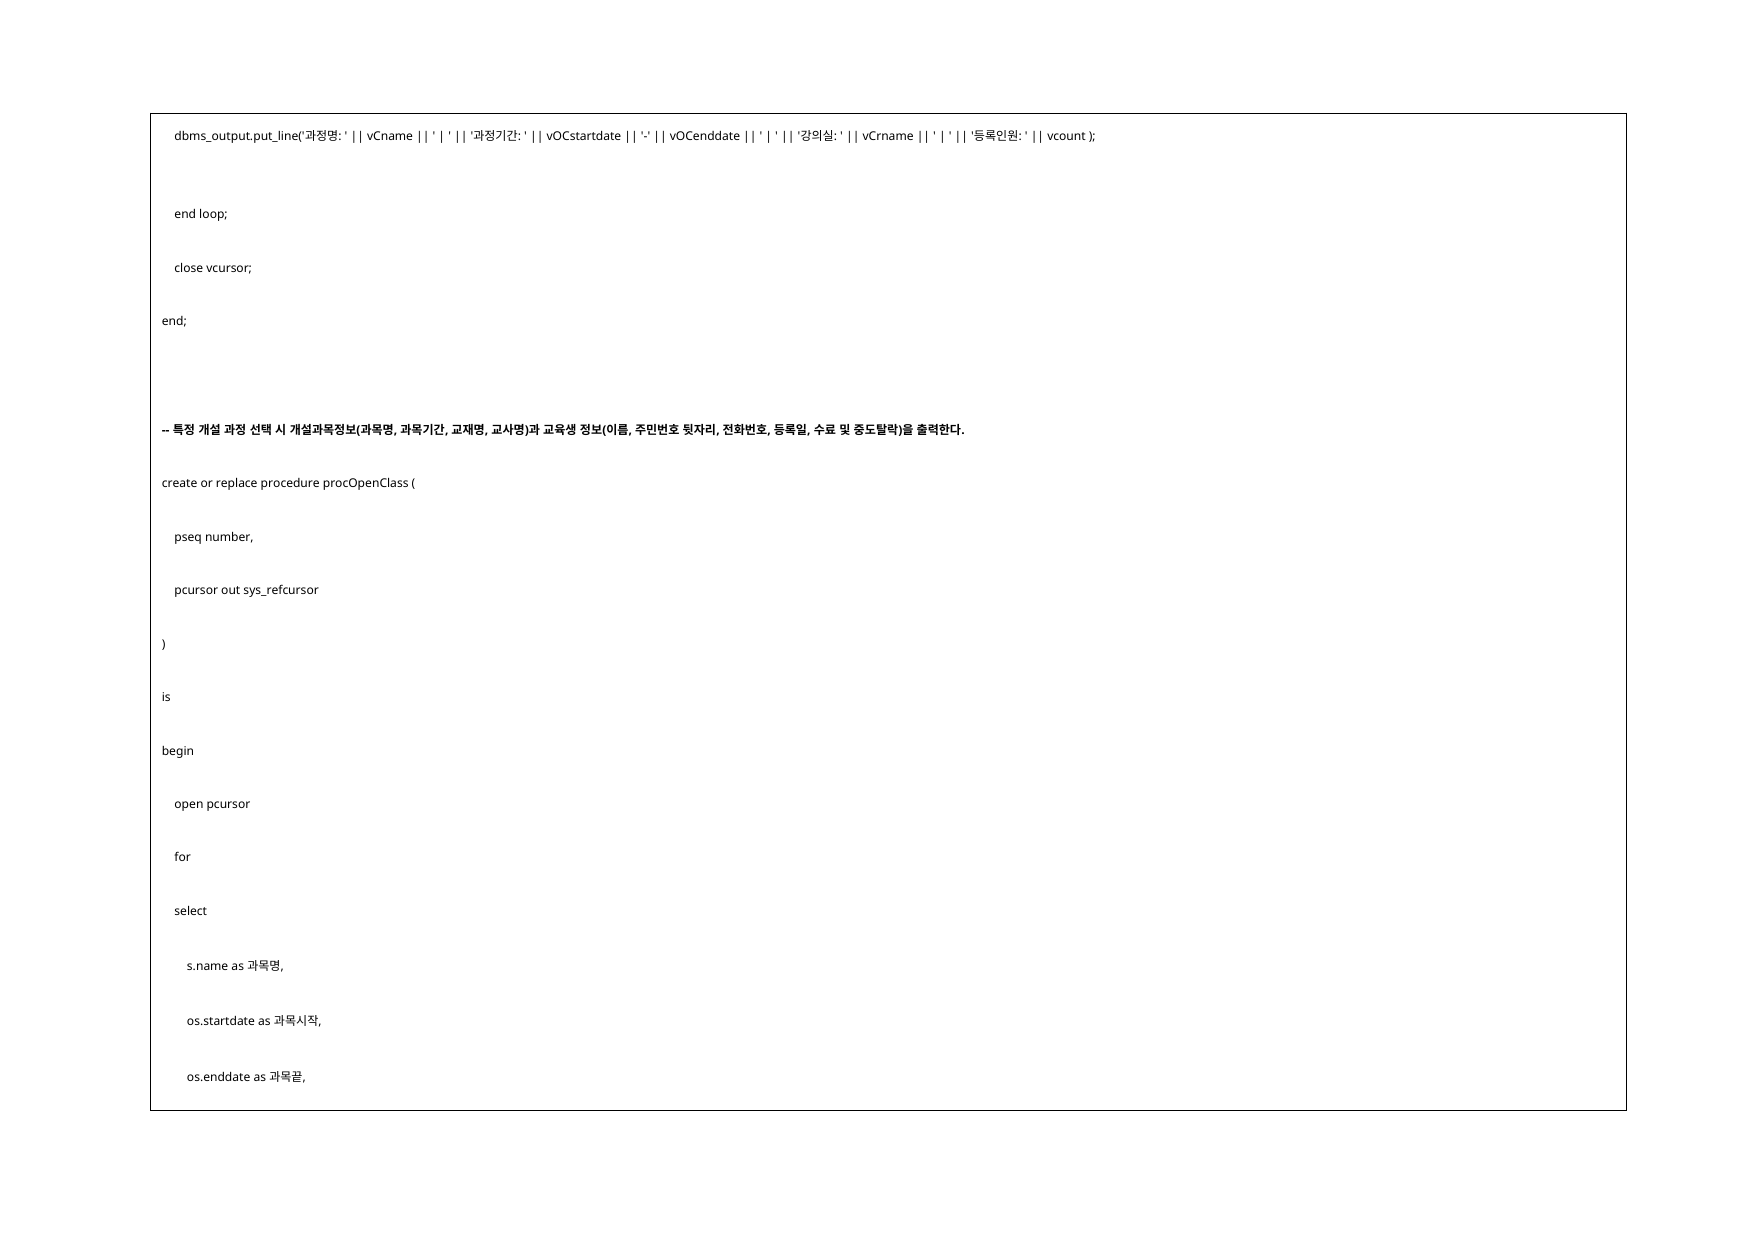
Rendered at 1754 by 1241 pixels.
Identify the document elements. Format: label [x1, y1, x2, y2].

table_cell [151, 114, 1626, 1110]
